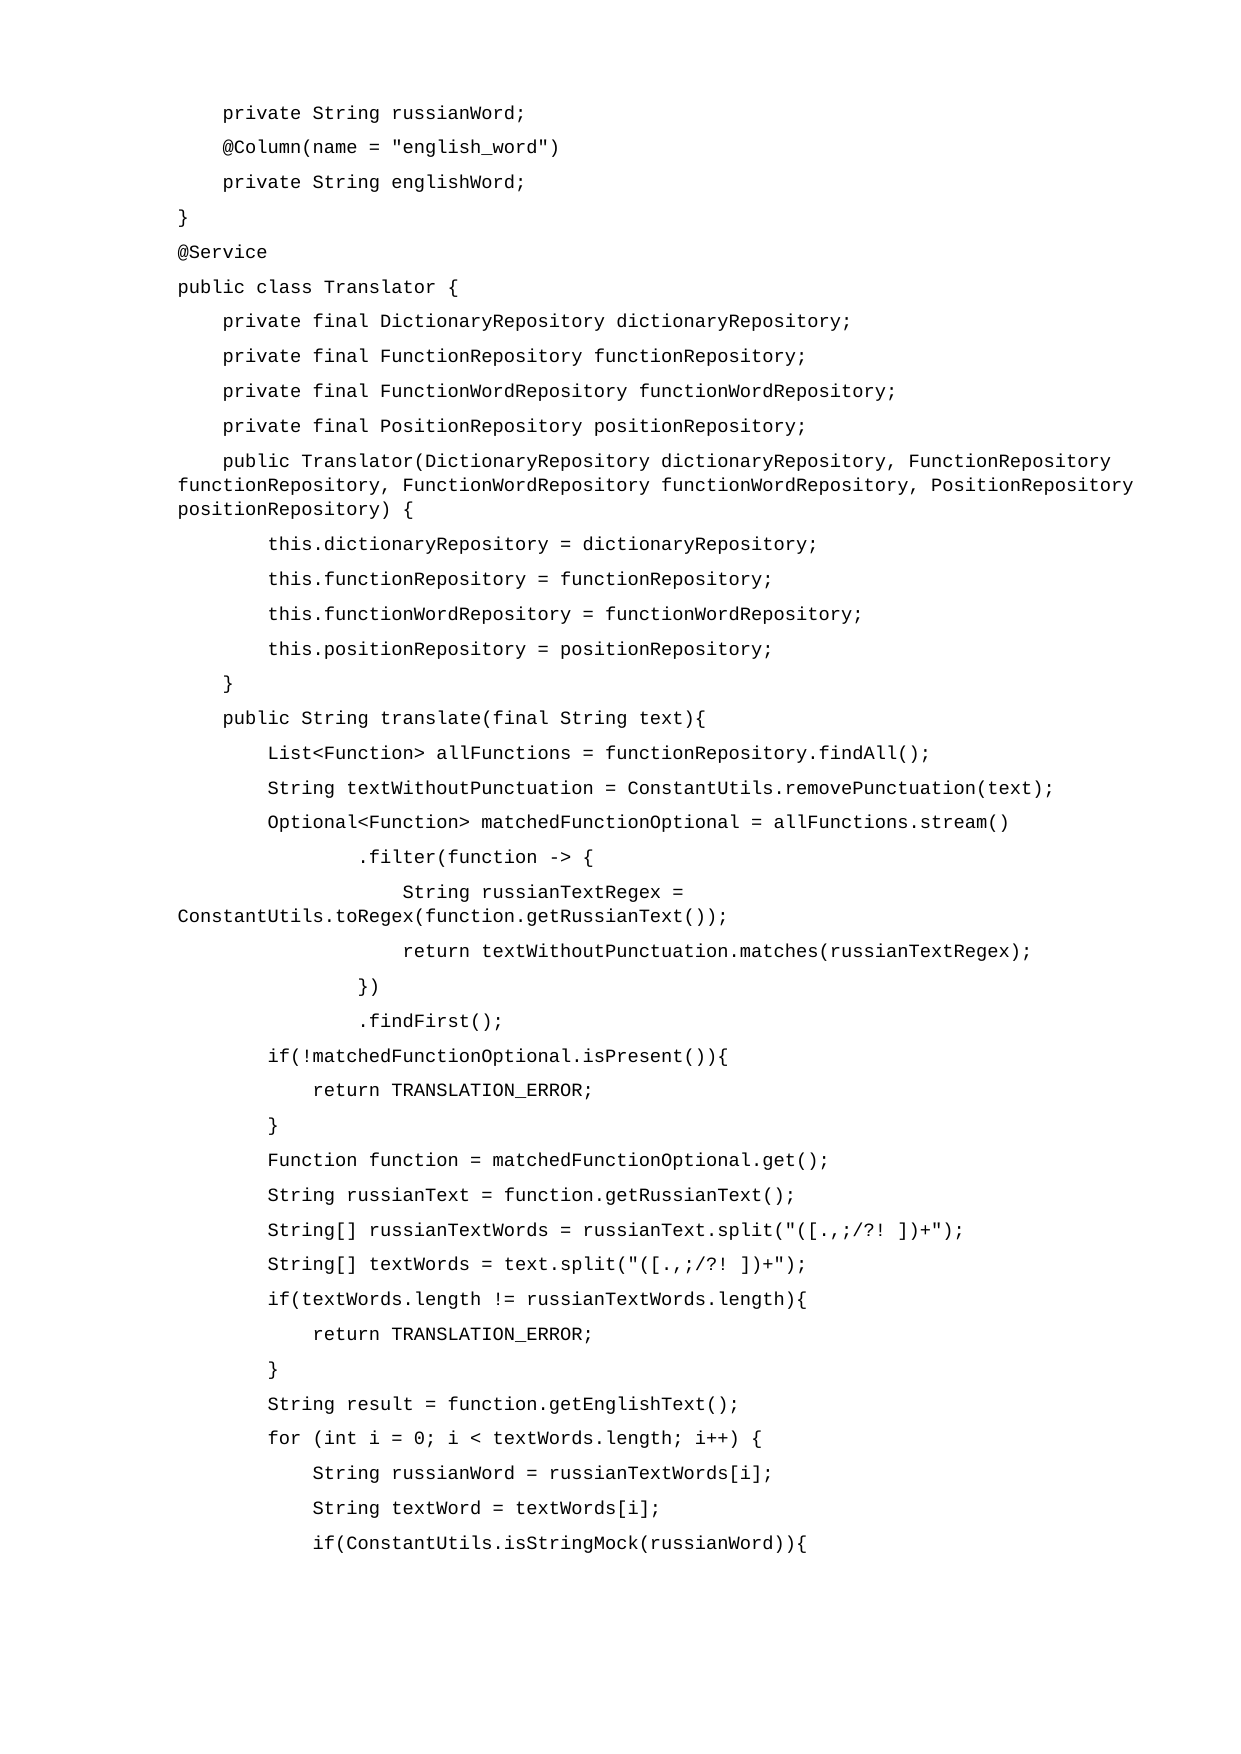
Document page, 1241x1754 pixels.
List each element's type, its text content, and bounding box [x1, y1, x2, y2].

text }) [177, 977, 1152, 998]
text Function function = matchedFunctionOptional.get(); [177, 1151, 1152, 1172]
text private final PositionRepository positionRepository; [177, 417, 1152, 438]
text String[] textWords = text.split("([.,;/?! ])+"); [177, 1255, 1152, 1276]
text this.positionRepository = positionRepository; [177, 639, 1152, 661]
text String russianTextRegex = ConstantUtils.toRegex(function.getRussianText()); [177, 883, 1152, 928]
text } [177, 1359, 1152, 1381]
text private String russianWord; [177, 103, 1152, 125]
text String textWord = textWords[i]; [177, 1499, 1152, 1520]
text for (int i = 0; i < textWords.length; i++) { [177, 1429, 1152, 1450]
text private final FunctionRepository functionRepository; [177, 347, 1152, 368]
text } [177, 674, 1152, 695]
text this.functionRepository = functionRepository; [177, 570, 1152, 591]
text .findFirst(); [177, 1012, 1152, 1033]
text Optional<Function> matchedFunctionOptional = allFunctions.stream() [177, 813, 1152, 834]
text String russianWord = russianTextWords[i]; [177, 1464, 1152, 1485]
text this.functionWordRepository = functionWordRepository; [177, 604, 1152, 626]
text private final FunctionWordRepository functionWordRepository; [177, 382, 1152, 403]
text String[] russianTextWords = russianText.split("([.,;/?! ])+"); [177, 1220, 1152, 1242]
text if(textWords.length != russianTextWords.length){ [177, 1290, 1152, 1311]
text @Service [177, 243, 1152, 264]
text String textWithoutPunctuation = ConstantUtils.removePunctuation(text); [177, 778, 1152, 800]
text public String translate(final String text){ [177, 709, 1152, 730]
text this.dictionaryRepository = dictionaryRepository; [177, 535, 1152, 556]
text if(!matchedFunctionOptional.isPresent()){ [177, 1046, 1152, 1068]
text public Translator(DictionaryRepository dictionaryRepository, FunctionRepository functionRepository, FunctionWordRepository functionWordRepository, PositionRepository positionRepository) { [177, 451, 1152, 521]
text public class Translator { [177, 277, 1152, 299]
text String result = function.getEnglishText(); [177, 1394, 1152, 1416]
text return textWithoutPunctuation.matches(russianTextRegex); [177, 942, 1152, 963]
text private final DictionaryRepository dictionaryRepository; [177, 312, 1152, 333]
text } [177, 208, 1152, 229]
text .filter(function -> { [177, 848, 1152, 869]
text } [177, 1116, 1152, 1137]
text @Column(name = "english_word") [177, 138, 1152, 159]
text List<Function> allFunctions = functionRepository.findAll(); [177, 744, 1152, 765]
text private String englishWord; [177, 173, 1152, 194]
text return TRANSLATION_ERROR; [177, 1325, 1152, 1346]
text String russianText = function.getRussianText(); [177, 1186, 1152, 1207]
text if(ConstantUtils.isStringMock(russianWord)){ [177, 1533, 1152, 1555]
text return TRANSLATION_ERROR; [177, 1081, 1152, 1102]
